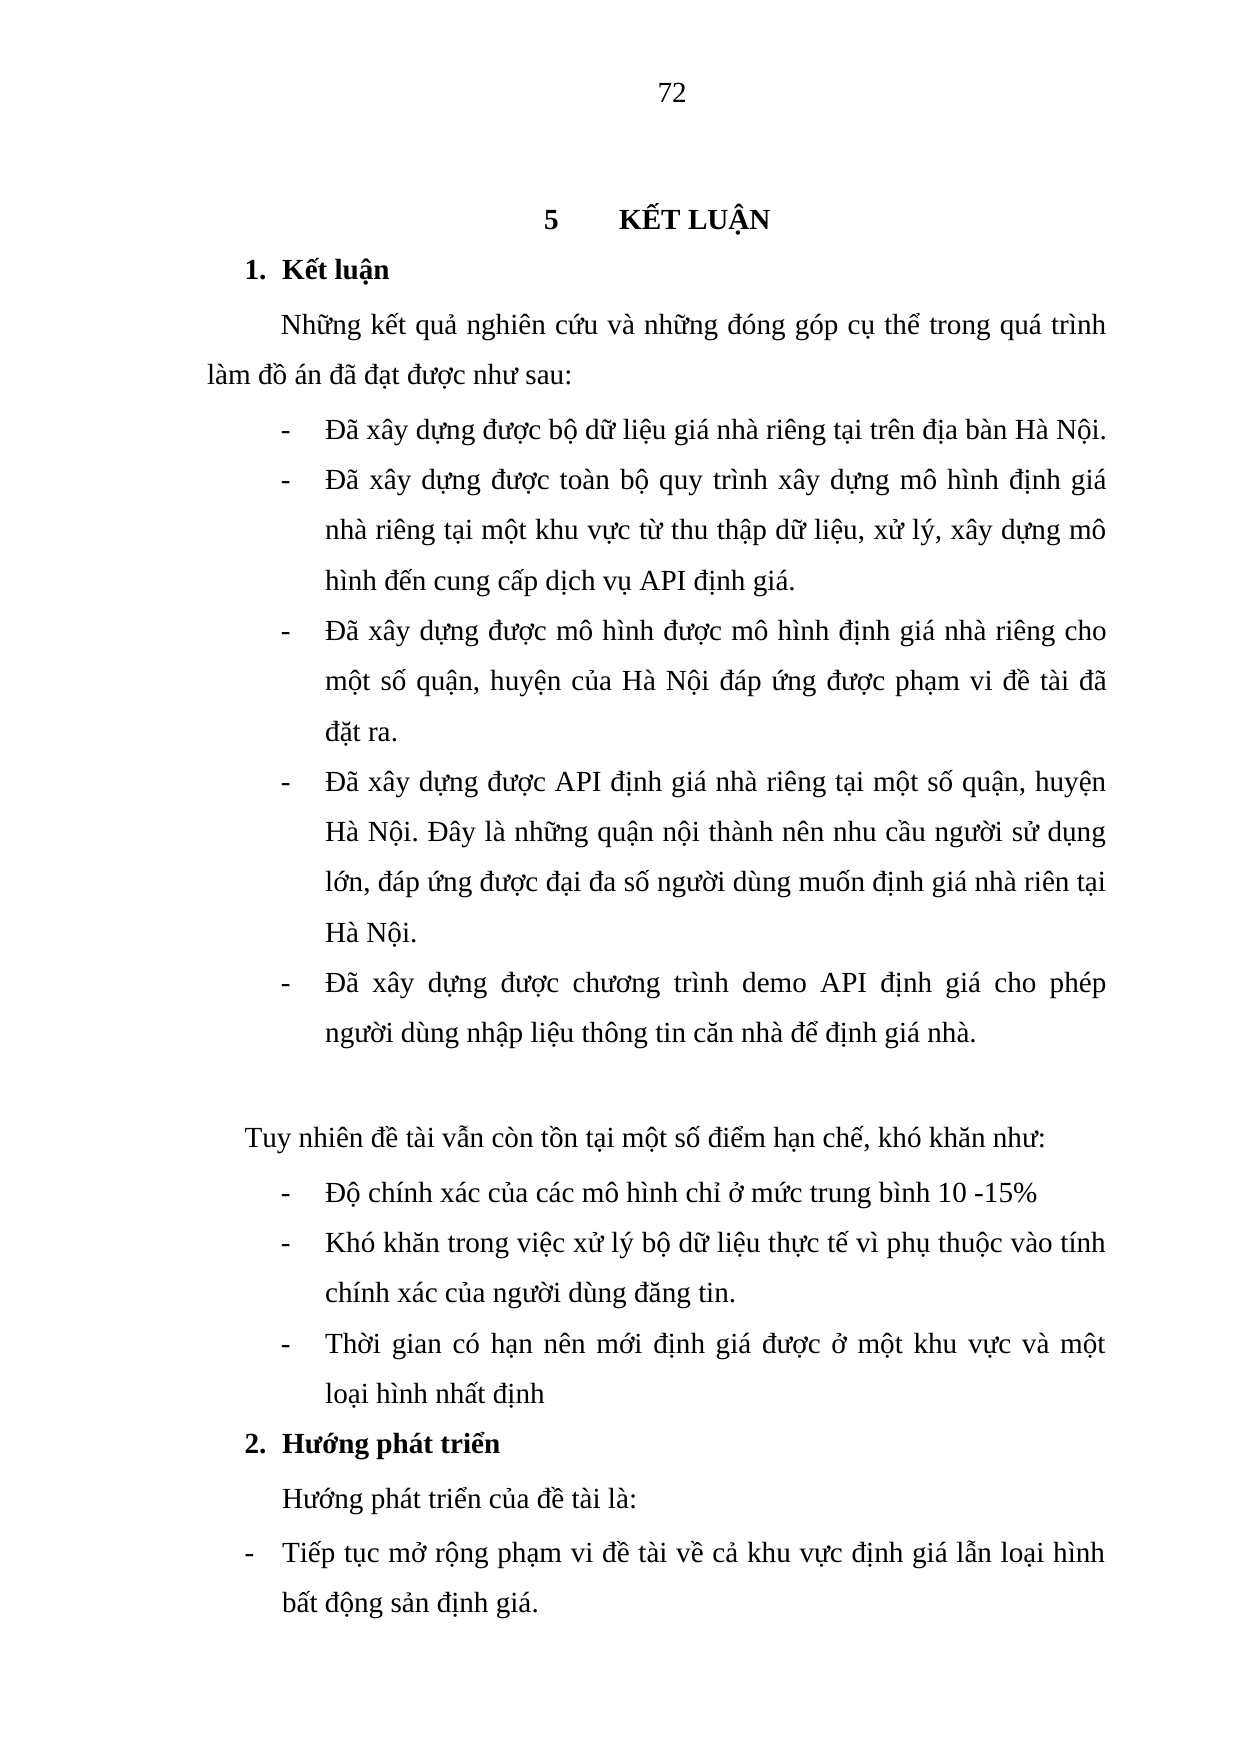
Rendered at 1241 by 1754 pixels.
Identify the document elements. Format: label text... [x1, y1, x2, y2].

list Tiếp tục mở rộng phạm vi đề tài về cả khu vực định giá lẫn loại hình bất động sản định giá. [244, 1535, 1107, 1619]
list Thời gian có hạn nên mới định giá được ở một khu vực và một loại hình nhất định [281, 1326, 1107, 1409]
list Đã xây dựng được API định giá nhà riêng tại một số quận, huyện Hà Nội. Đây là những quận nội thành nên nhu cầu người sử dụng lớn, đáp ứng được đại đa số người dùng muốn định giá nhà riên tại Hà Nội. [281, 764, 1107, 948]
text Hướng phát triển của đề tài là: [282, 1481, 1107, 1514]
list Đã xây dựng được mô hình được mô hình định giá nhà riêng cho một số quận, huyện của Hà Nội đáp ứng được phạm vi đề tài đã đặt ra. [281, 613, 1107, 747]
list Đã xây dựng được chương trình demo API định giá cho phép người dùng nhập liệu thông tin căn nhà để định giá nhà. [281, 965, 1107, 1049]
text Những kết quả nghiên cứu và những đóng góp cụ thể trong quá trình làm đồ án đã đạt được như sau: [207, 307, 1107, 391]
list Đã xây dựng được bộ dữ liệu giá nhà riêng tại trên địa bàn Hà Nội. [281, 412, 1107, 445]
subtitle Hướng phát triển [244, 1426, 1137, 1460]
subtitle Kết luận [244, 252, 1137, 286]
list Độ chính xác của các mô hình chỉ ở mức trung bình 10 -15% [281, 1175, 1107, 1208]
list Đã xây dựng được toàn bộ quy trình xây dựng mô hình định giá nhà riêng tại một khu vực từ thu thập dữ liệu, xử lý, xây dựng mô hình đến cung cấp dịch vụ API định giá. [281, 462, 1107, 596]
text Tuy nhiên đề tài vẫn còn tồn tại một số điểm hạn chế, khó khăn như: [207, 1120, 1107, 1154]
subtitle KẾT LUẬN [207, 202, 1107, 236]
list Khó khăn trong việc xử lý bộ dữ liệu thực tế vì phụ thuộc vào tính chính xác của người dùng đăng tin. [281, 1225, 1107, 1309]
